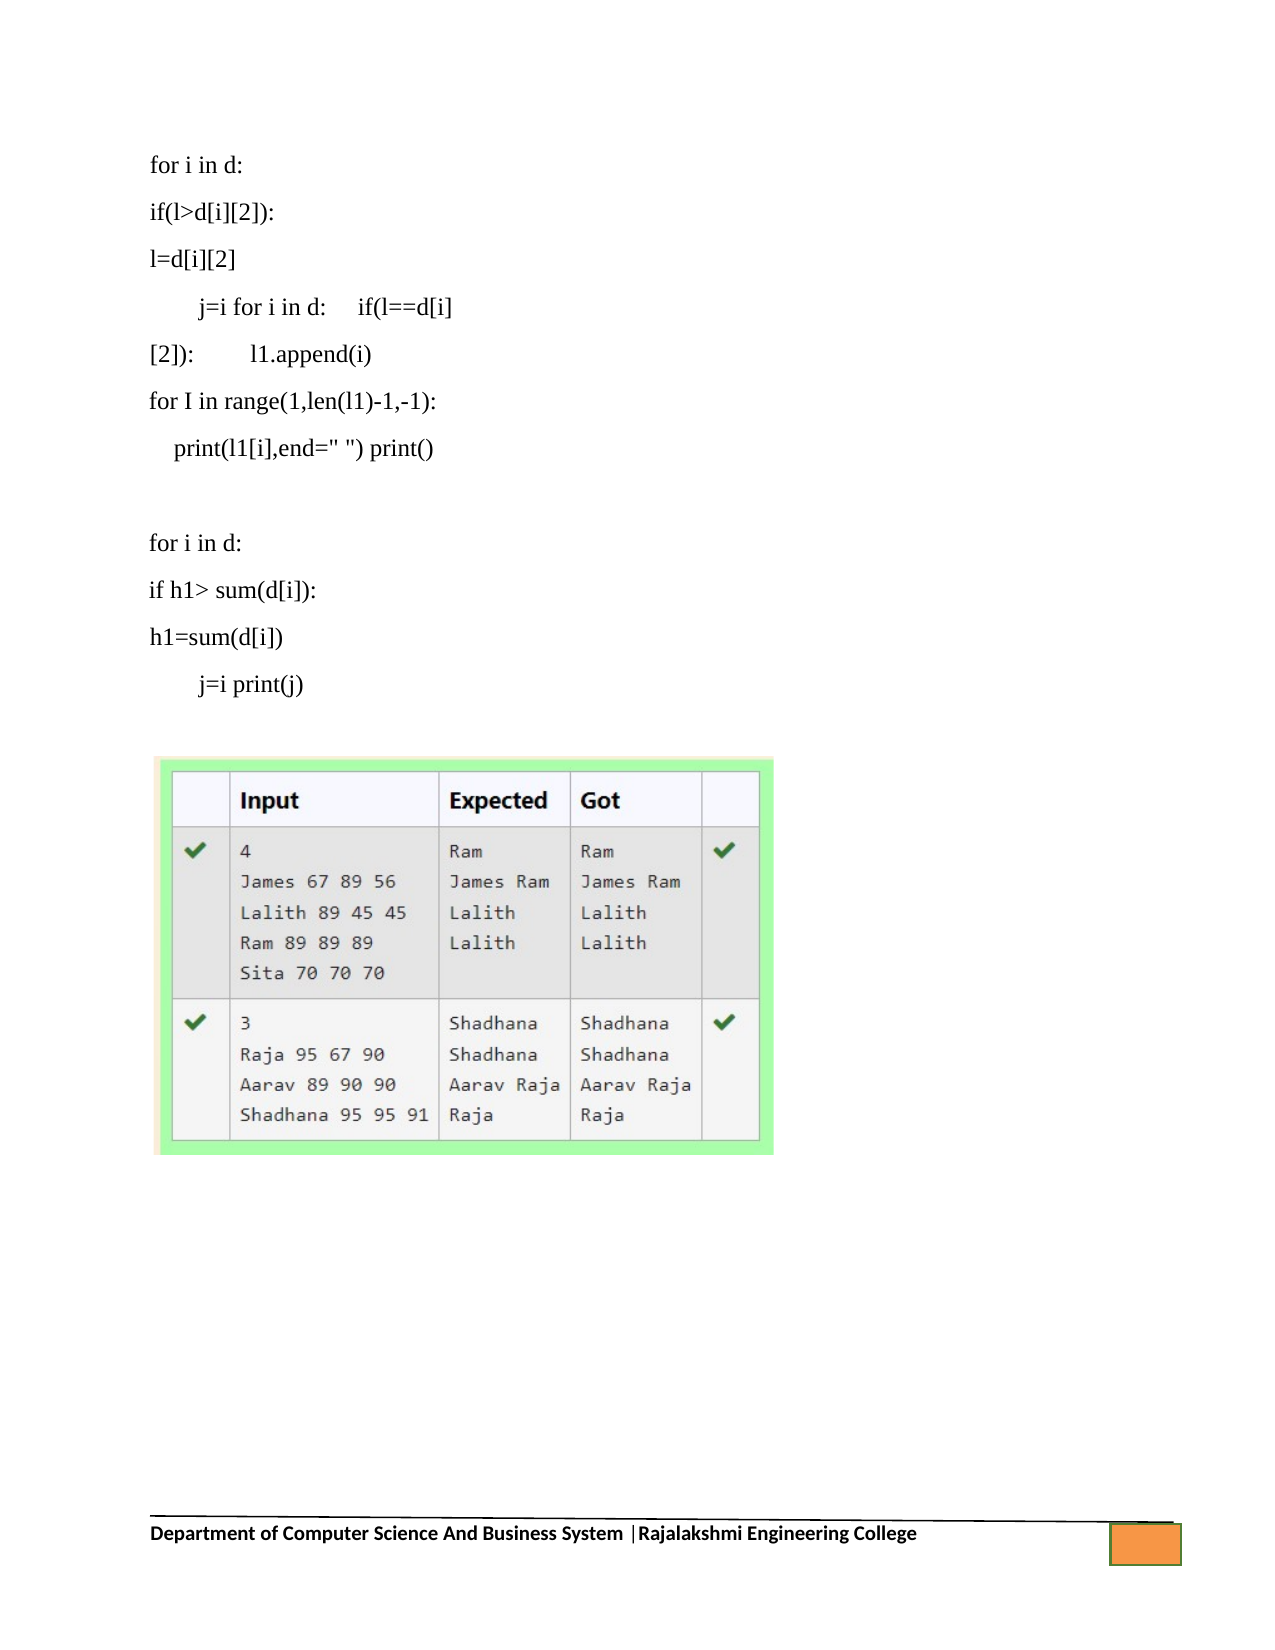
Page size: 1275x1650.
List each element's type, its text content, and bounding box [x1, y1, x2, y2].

text j=i print(j) [148, 669, 305, 698]
text j=i for i in d: if(l==d[i][2]): l1.append(i) [148, 292, 453, 367]
text for i in d: [148, 528, 343, 556]
text print(l1[i],end=" ") print() [148, 433, 435, 462]
picture [153, 756, 774, 1155]
text for I in range(1,len(l1)-1,-1): [148, 386, 453, 415]
text if h1> sum(d[i]): h1=sum(d[i]) [148, 575, 343, 651]
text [148, 150, 354, 273]
